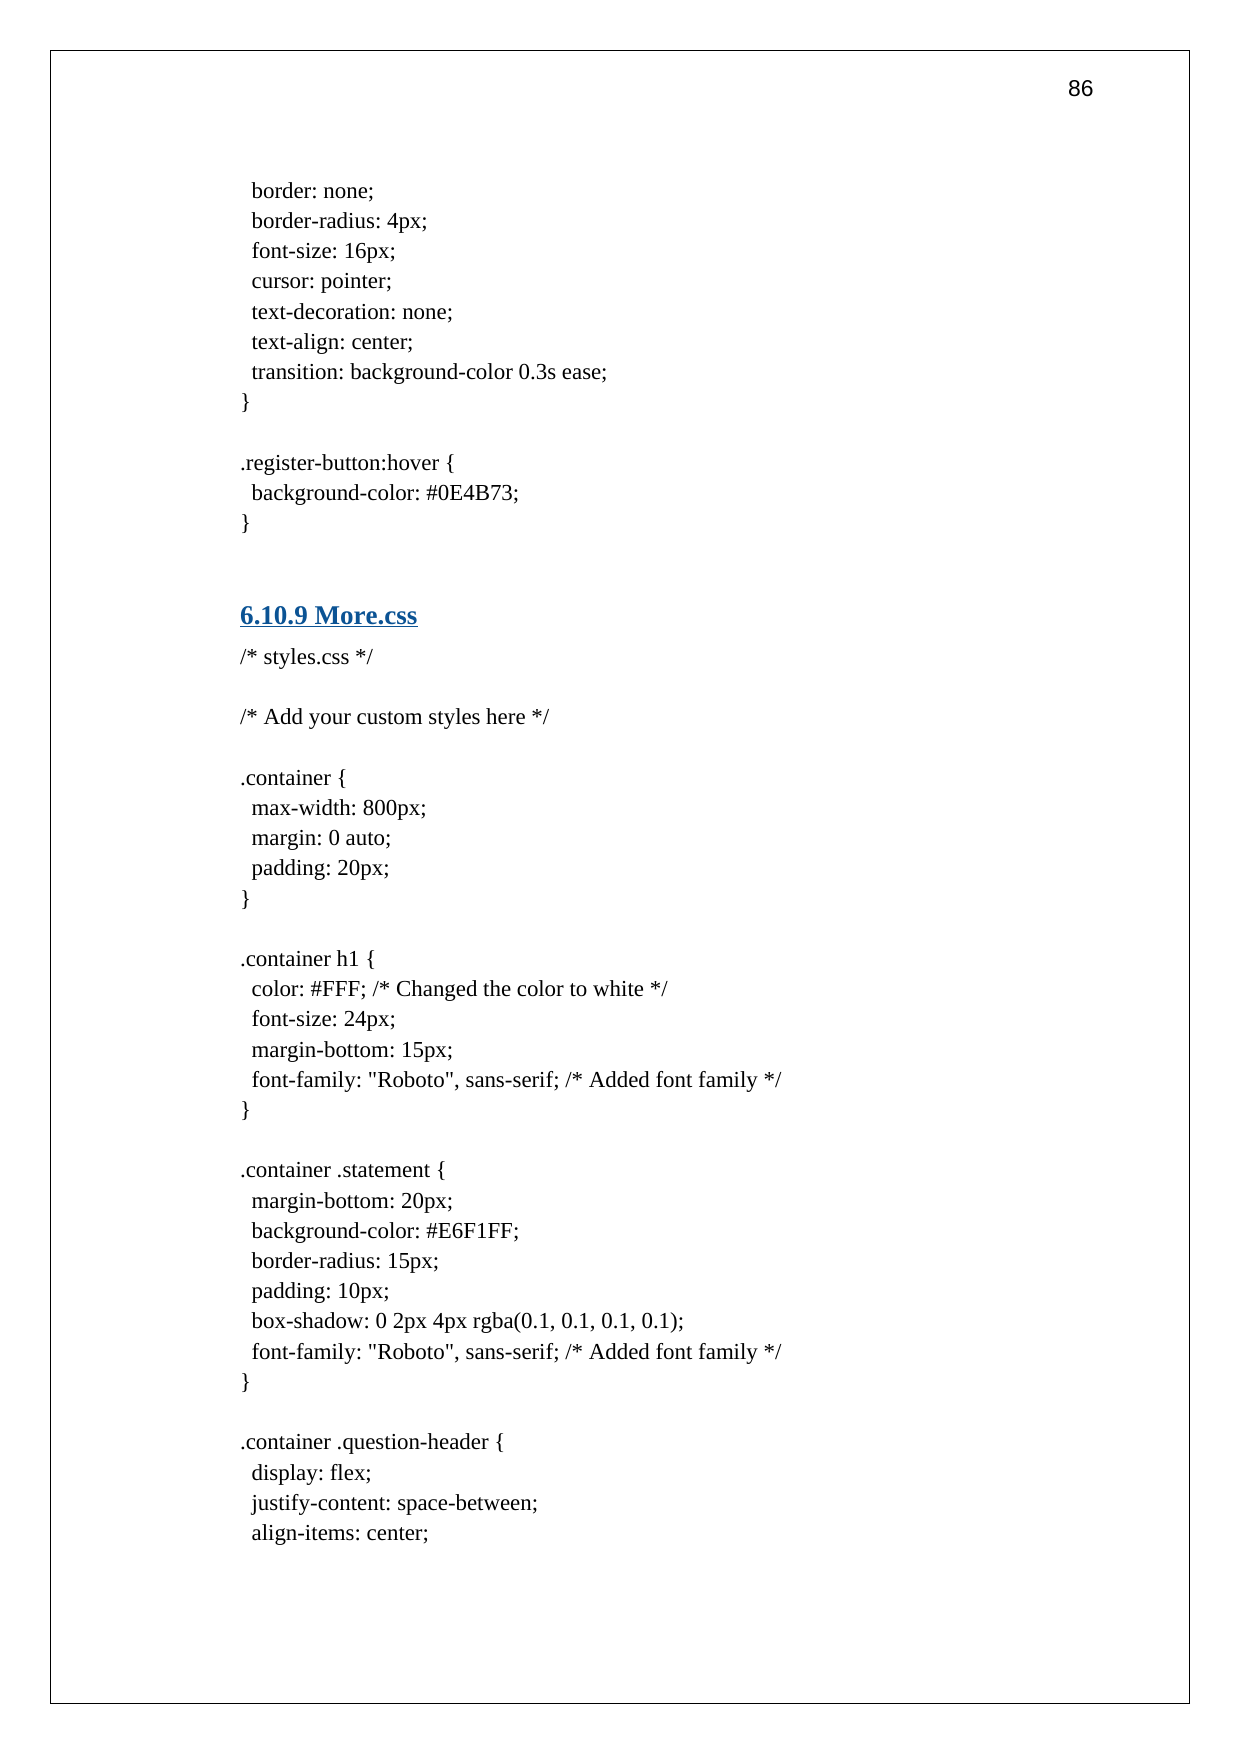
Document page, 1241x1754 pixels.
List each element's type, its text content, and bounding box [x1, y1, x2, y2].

text background-color: #E6F1FF; [240, 1217, 1093, 1243]
text max-width: 800px; [240, 794, 1093, 820]
text .container { [240, 764, 1093, 790]
subtitle 6.10.9 More.css [240, 599, 1093, 630]
text .container .question-header { [240, 1428, 1093, 1455]
text font-size: 24px; [240, 1005, 1093, 1032]
text box-shadow: 0 2px 4px rgba(0.1, 0.1, 0.1, 0.1); [240, 1307, 1093, 1334]
text justify-content: space-between; [240, 1489, 1093, 1515]
text margin-bottom: 20px; [240, 1187, 1093, 1213]
text } [240, 509, 1093, 536]
text text-align: center; [240, 328, 1093, 354]
text .container .statement { [240, 1156, 1093, 1183]
text display: flex; [240, 1458, 1093, 1485]
text font-family: "Roboto", sans-serif; /* Added font family */ [240, 1338, 1093, 1364]
text .container h1 { [240, 945, 1093, 971]
text cursor: pointer; [240, 268, 1093, 294]
text } [240, 884, 1093, 911]
text margin-bottom: 15px; [240, 1036, 1093, 1062]
text border-radius: 4px; [240, 207, 1093, 233]
text padding: 20px; [240, 854, 1093, 881]
text border-radius: 15px; [240, 1247, 1093, 1273]
text } [240, 388, 1093, 415]
text /* styles.css */ [240, 643, 1093, 669]
text } [240, 1096, 1093, 1122]
text padding: 10px; [240, 1277, 1093, 1304]
text text-decoration: none; [240, 298, 1093, 324]
text align-items: center; [240, 1519, 1093, 1545]
text color: #FFF; /* Changed the color to white */ [240, 975, 1093, 1002]
text margin: 0 auto; [240, 824, 1093, 851]
text } [240, 1368, 1093, 1394]
text font-size: 16px; [240, 237, 1093, 264]
text font-family: "Roboto", sans-serif; /* Added font family */ [240, 1066, 1093, 1092]
text /* Add your custom styles here */ [240, 703, 1093, 730]
text border: none; [240, 177, 1093, 203]
text background-color: #0E4B73; [240, 479, 1093, 505]
text transition: background-color 0.3s ease; [240, 358, 1093, 384]
text .register-button:hover { [240, 449, 1093, 475]
